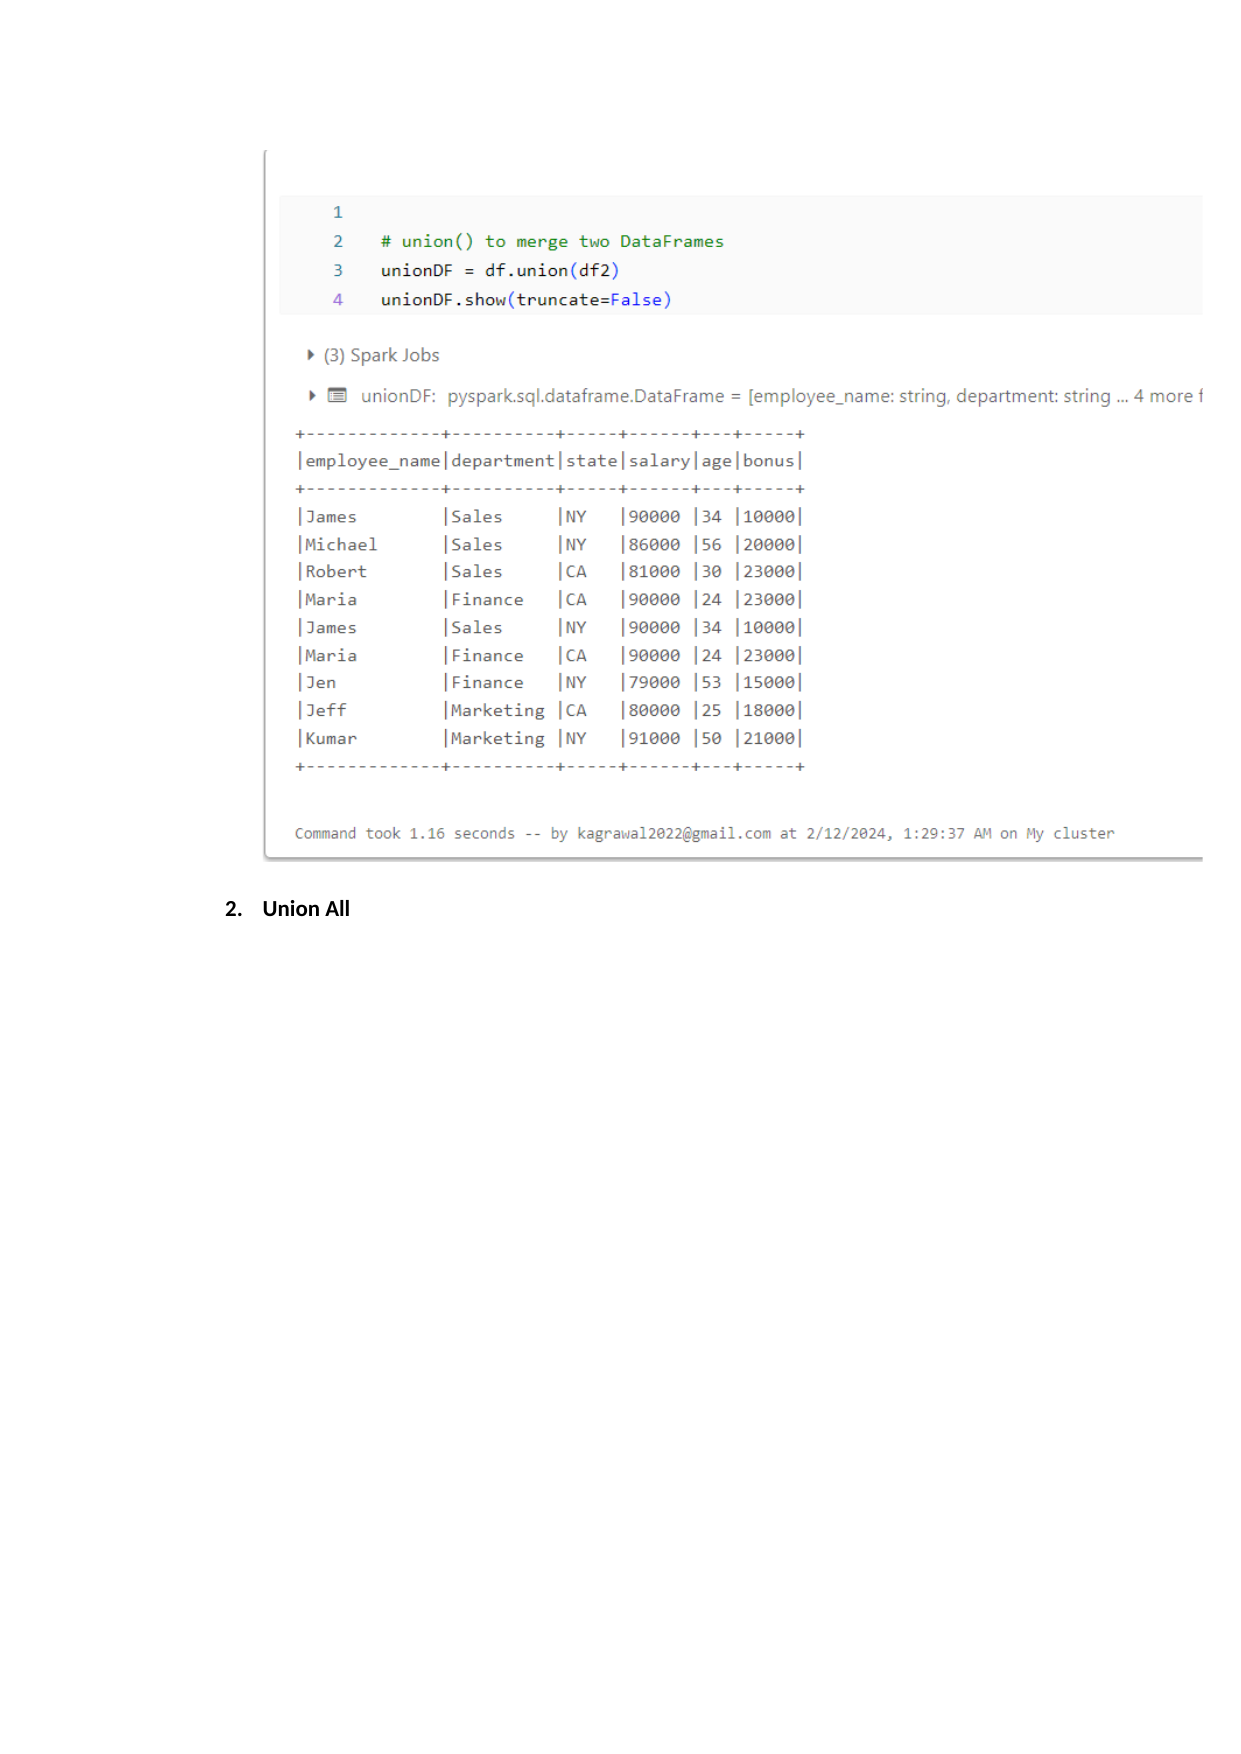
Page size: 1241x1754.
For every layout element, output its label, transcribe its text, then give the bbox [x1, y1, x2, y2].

picture [262, 150, 1203, 862]
list Union All [225, 894, 1090, 922]
